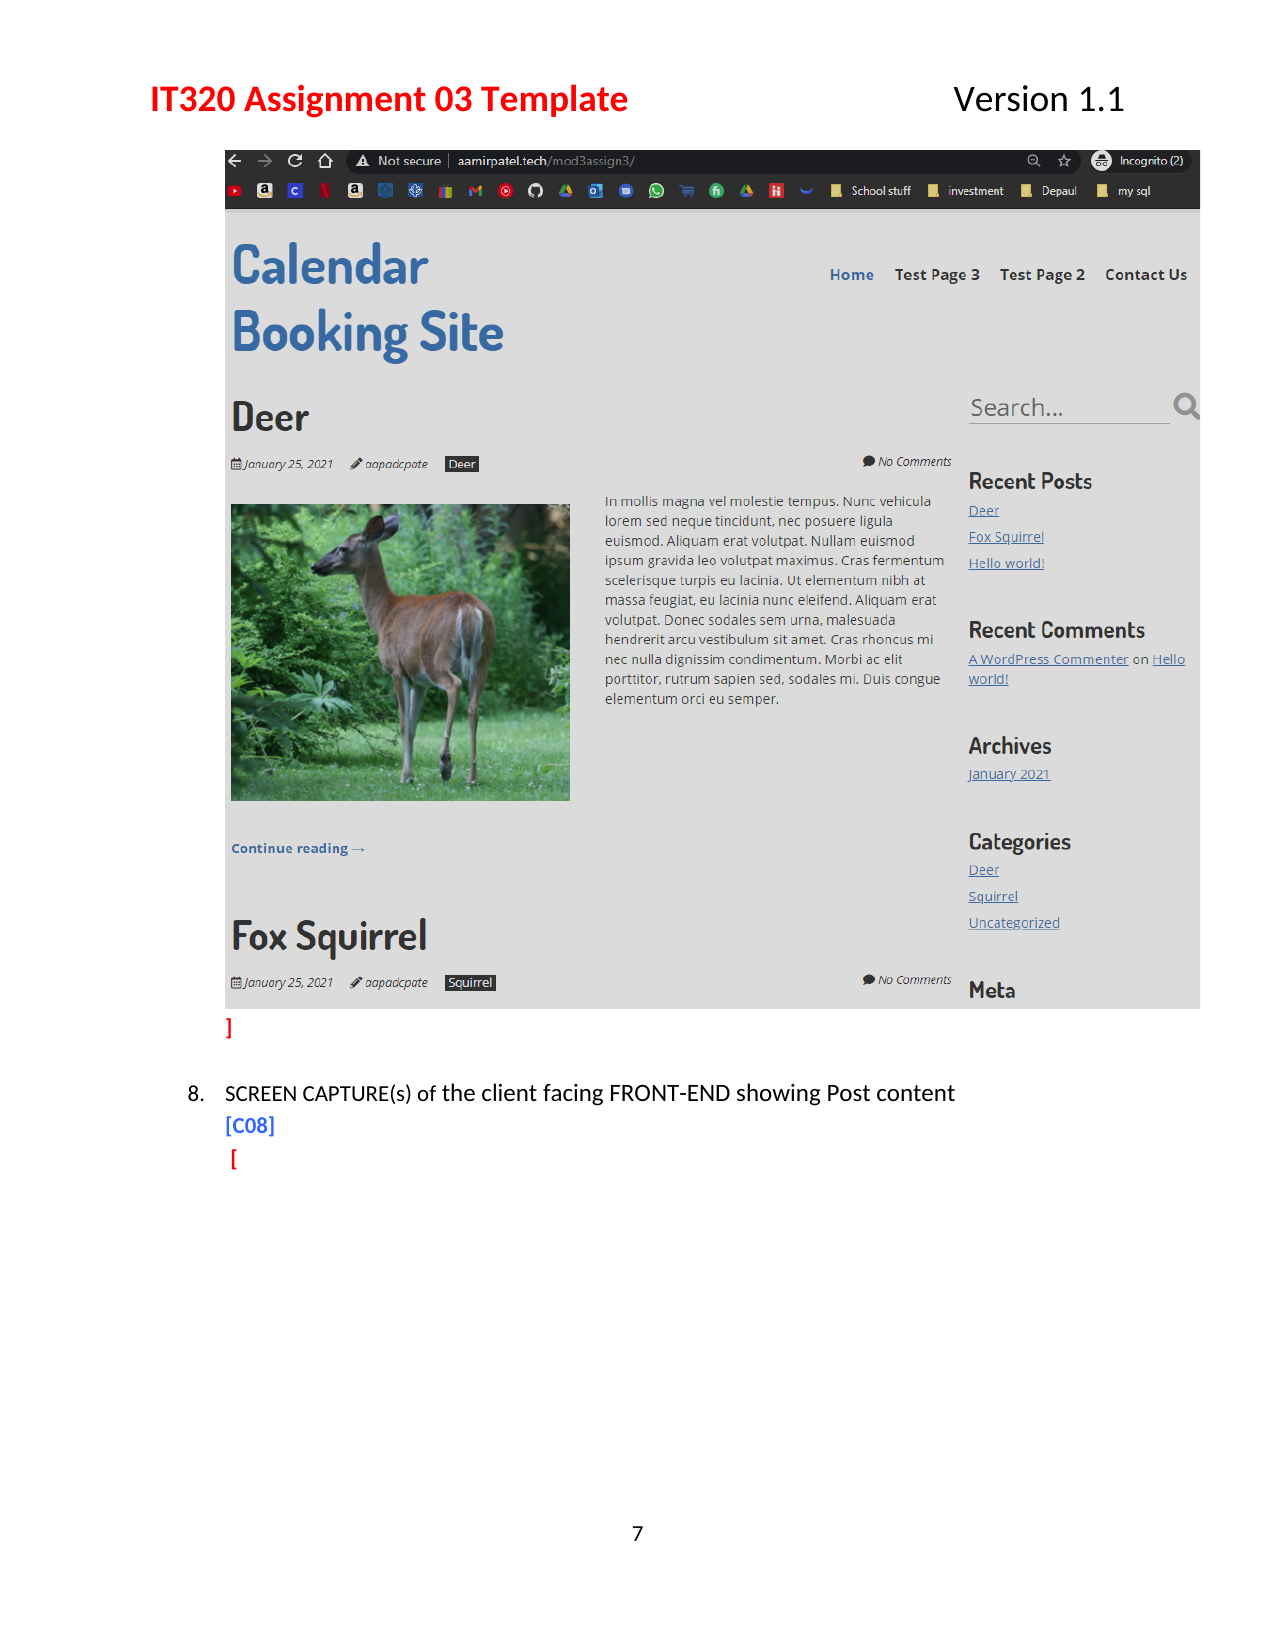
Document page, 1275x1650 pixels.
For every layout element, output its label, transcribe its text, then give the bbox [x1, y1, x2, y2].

picture [225, 150, 1200, 1009]
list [187, 1077, 1125, 1172]
